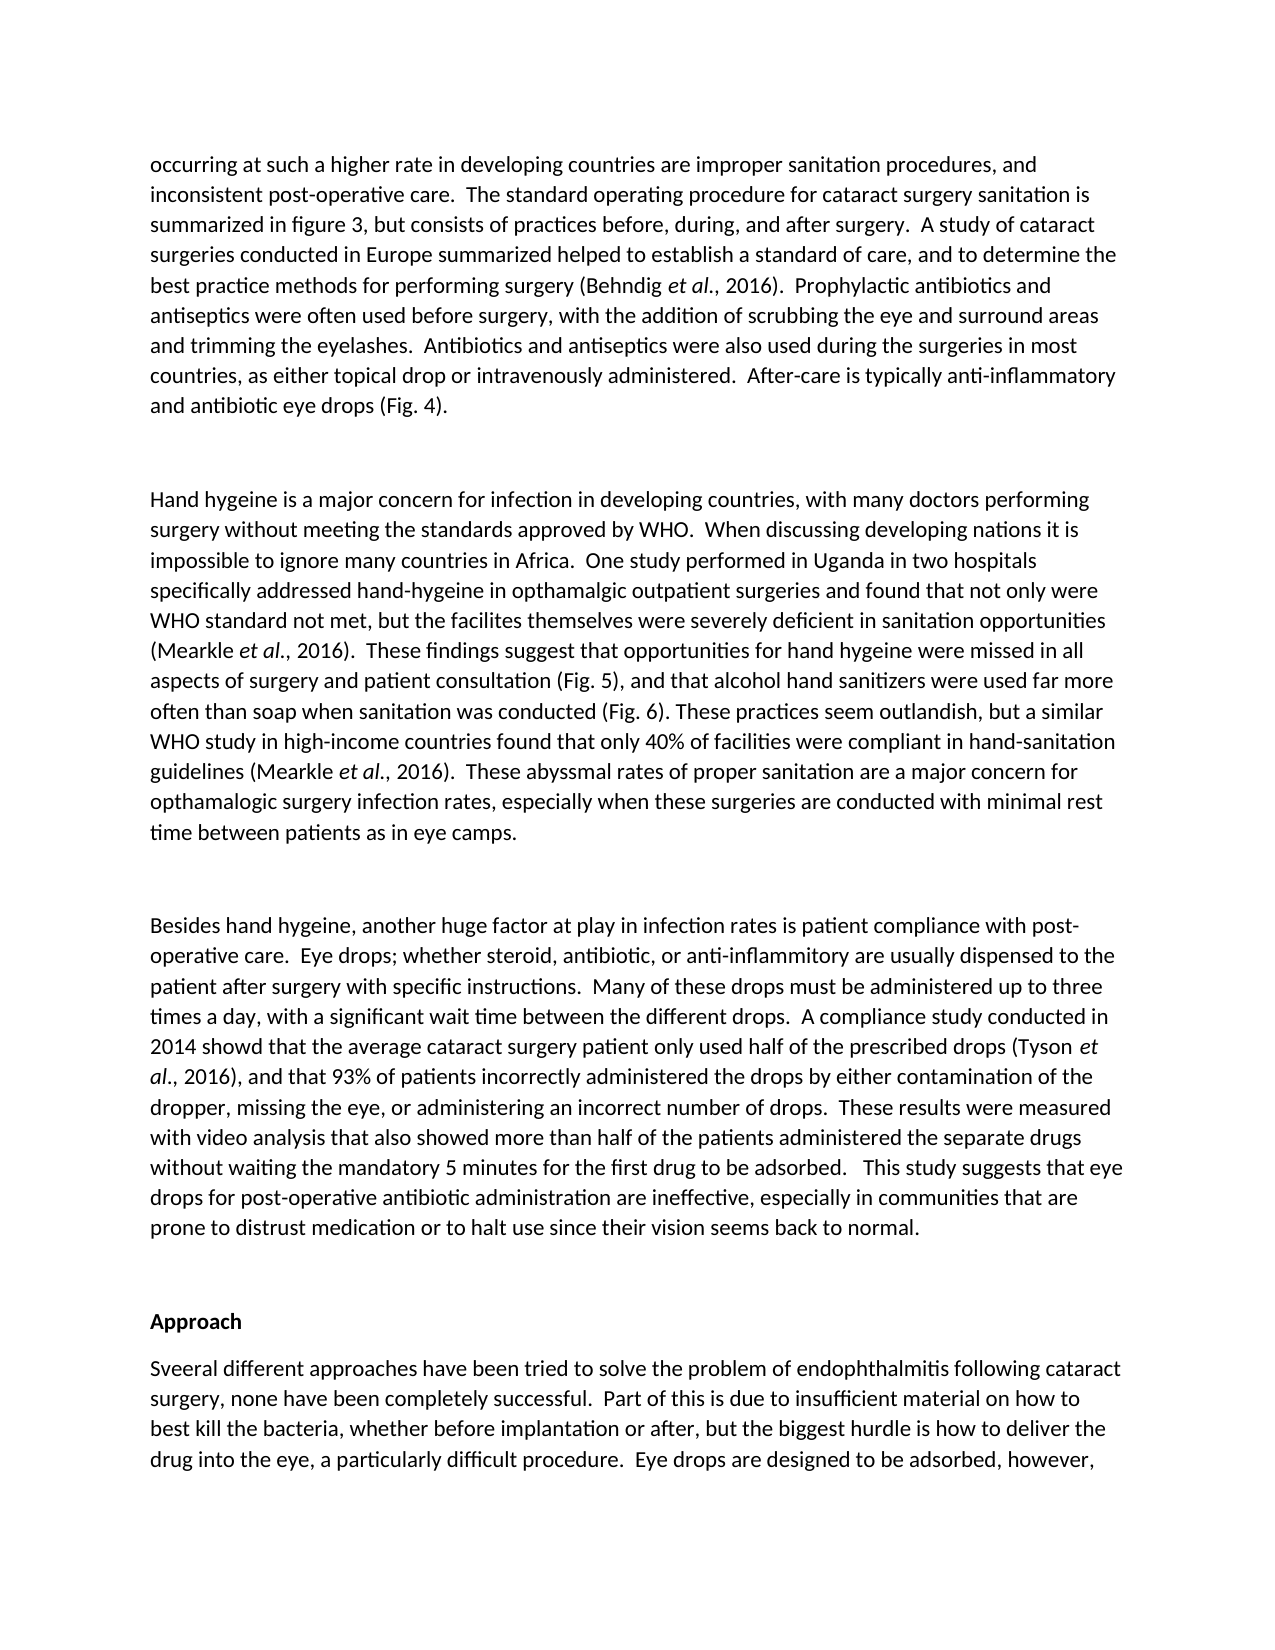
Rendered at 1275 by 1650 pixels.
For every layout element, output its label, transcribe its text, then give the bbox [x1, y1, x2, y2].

text Hand hygeine is a major concern for infection in developing countries, with many doctors performing surgery without meeting the standards approved by WHO. When discussing developing nations it is impossible to ignore many countries in Africa. One study performed in Uganda in two hospitals specifically addressed hand-hygeine in opthamalgic outpatient surgeries and found that not only were WHO standard not met, but the facilites themselves were severely deficient in sanitation opportunities (Mearkle et al., 2016). These findings suggest that opportunities for hand hygeine were missed in all aspects of surgery and patient consultation (Fig. 5), and that alcohol hand sanitizers were used far more often than soap when sanitation was conducted (Fig. 6). These practices seem outlandish, but a similar WHO study in high-income countries found that only 40% of facilities were compliant in hand-sanitation guidelines (Mearkle et al., 2016). These abyssmal rates of proper sanitation are a major concern for opthamalogic surgery infection rates, especially when these surgeries are conducted with minimal rest time between patients as in eye camps. [150, 485, 1125, 846]
text Approach [150, 1307, 1125, 1335]
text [150, 1354, 1125, 1473]
text Besides hand hygeine, another huge factor at play in infection rates is patient compliance with post-operative care. Eye drops; whether steroid, antibiotic, or anti-inflammitory are usually dispensed to the patient after surgery with specific instructions. Many of these drops must be administered up to three times a day, with a significant wait time between the different drops. A compliance study conducted in 2014 showd that the average cataract surgery patient only used half of the prescribed drops (Tyson et al., 2016), and that 93% of patients incorrectly administered the drops by either contamination of the dropper, missing the eye, or administering an incorrect number of drops. These results were measured with video analysis that also showed more than half of the patients administered the separate drugs without waiting the mandatory 5 minutes for the first drug to be adsorbed. This study suggests that eye drops for post-operative antibiotic administration are ineffective, especially in communities that are prone to distrust medication or to halt use since their vision seems back to normal. [150, 911, 1125, 1242]
